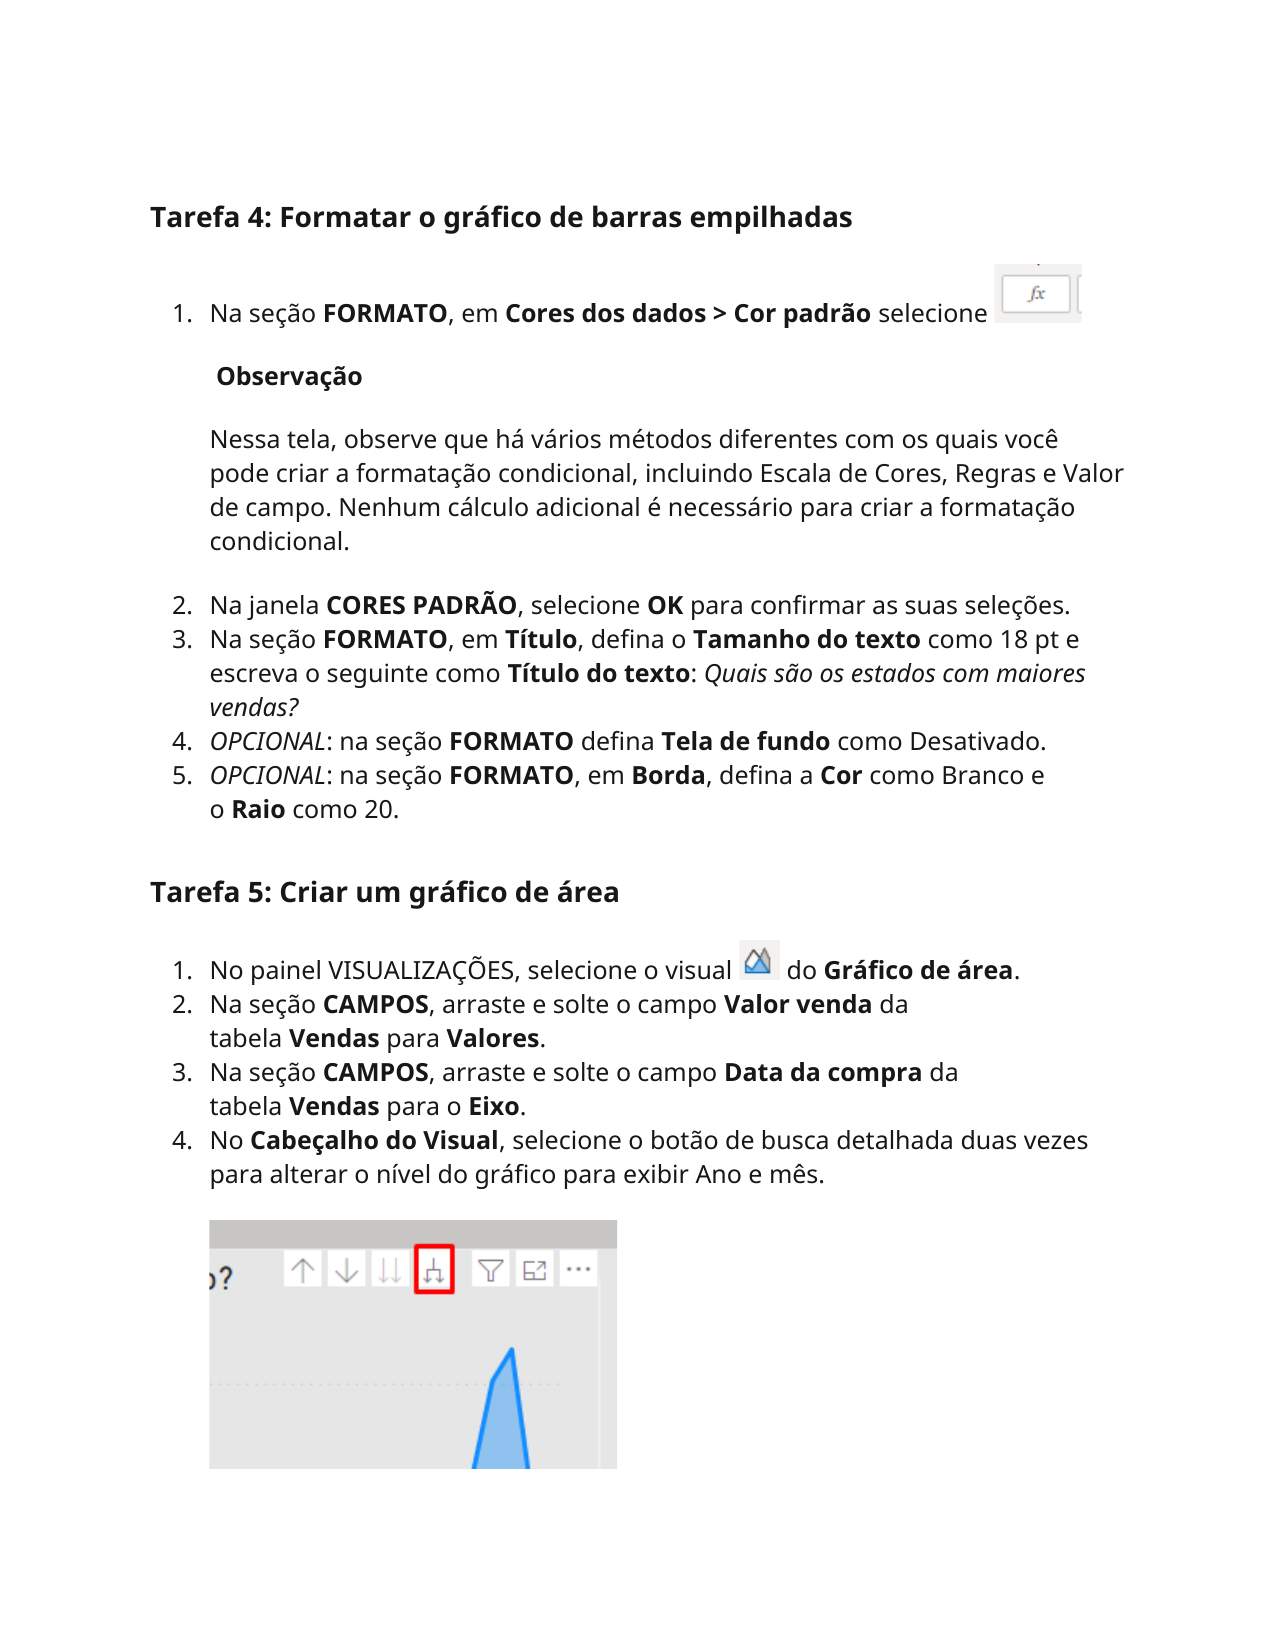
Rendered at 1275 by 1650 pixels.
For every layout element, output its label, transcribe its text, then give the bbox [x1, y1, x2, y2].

list Na seção CAMPOS, arraste e solte o campo Data da compra da tabela Vendas para o Eixo. [172, 1054, 1125, 1123]
text Nessa tela, observe que há vários métodos diferentes com os quais você pode criar a formatação condicional, incluindo Escala de Cores, Regras e Valor de campo. Nenhum cálculo adicional é necessário para criar a formatação condicional. [209, 422, 1125, 558]
list Na seção CAMPOS, arraste e solte o campo Valor venda da tabela Vendas para Valores. [172, 986, 1125, 1054]
picture [994, 264, 1082, 323]
list OPCIONAL: na seção FORMATO, em Borda, defina a Cor como Branco e o Raio como 20. [172, 758, 1125, 826]
picture [209, 1220, 618, 1469]
list No Cabeçalho do Visual, selecione o botão de busca detalhada duas vezes para alterar o nível do gráfico para exibir Ano e mês. [172, 1123, 1125, 1191]
picture [739, 940, 780, 980]
list OPCIONAL: na seção FORMATO defina Tela de fundo como Desativado. [172, 723, 1125, 758]
text Tarefa 5: Criar um gráfico de área [150, 873, 1125, 911]
list Na seção FORMATO, em Cores dos dados > Cor padrão selecione [172, 264, 1125, 329]
list No painel VISUALIZAÇÕES, selecione o visual do Gráfico de área. [172, 940, 1125, 986]
list Na seção FORMATO, em Título, defina o Tamanho do texto como 18 pt e escreva o seguinte como Título do texto: Quais são os estados com maiores vendas? [172, 621, 1125, 723]
text Observação [209, 359, 1125, 393]
text Tarefa 4: Formatar o gráfico de barras empilhadas [150, 197, 1125, 235]
list Na janela CORES PADRÃO, selecione OK para confirmar as suas seleções. [172, 587, 1125, 621]
